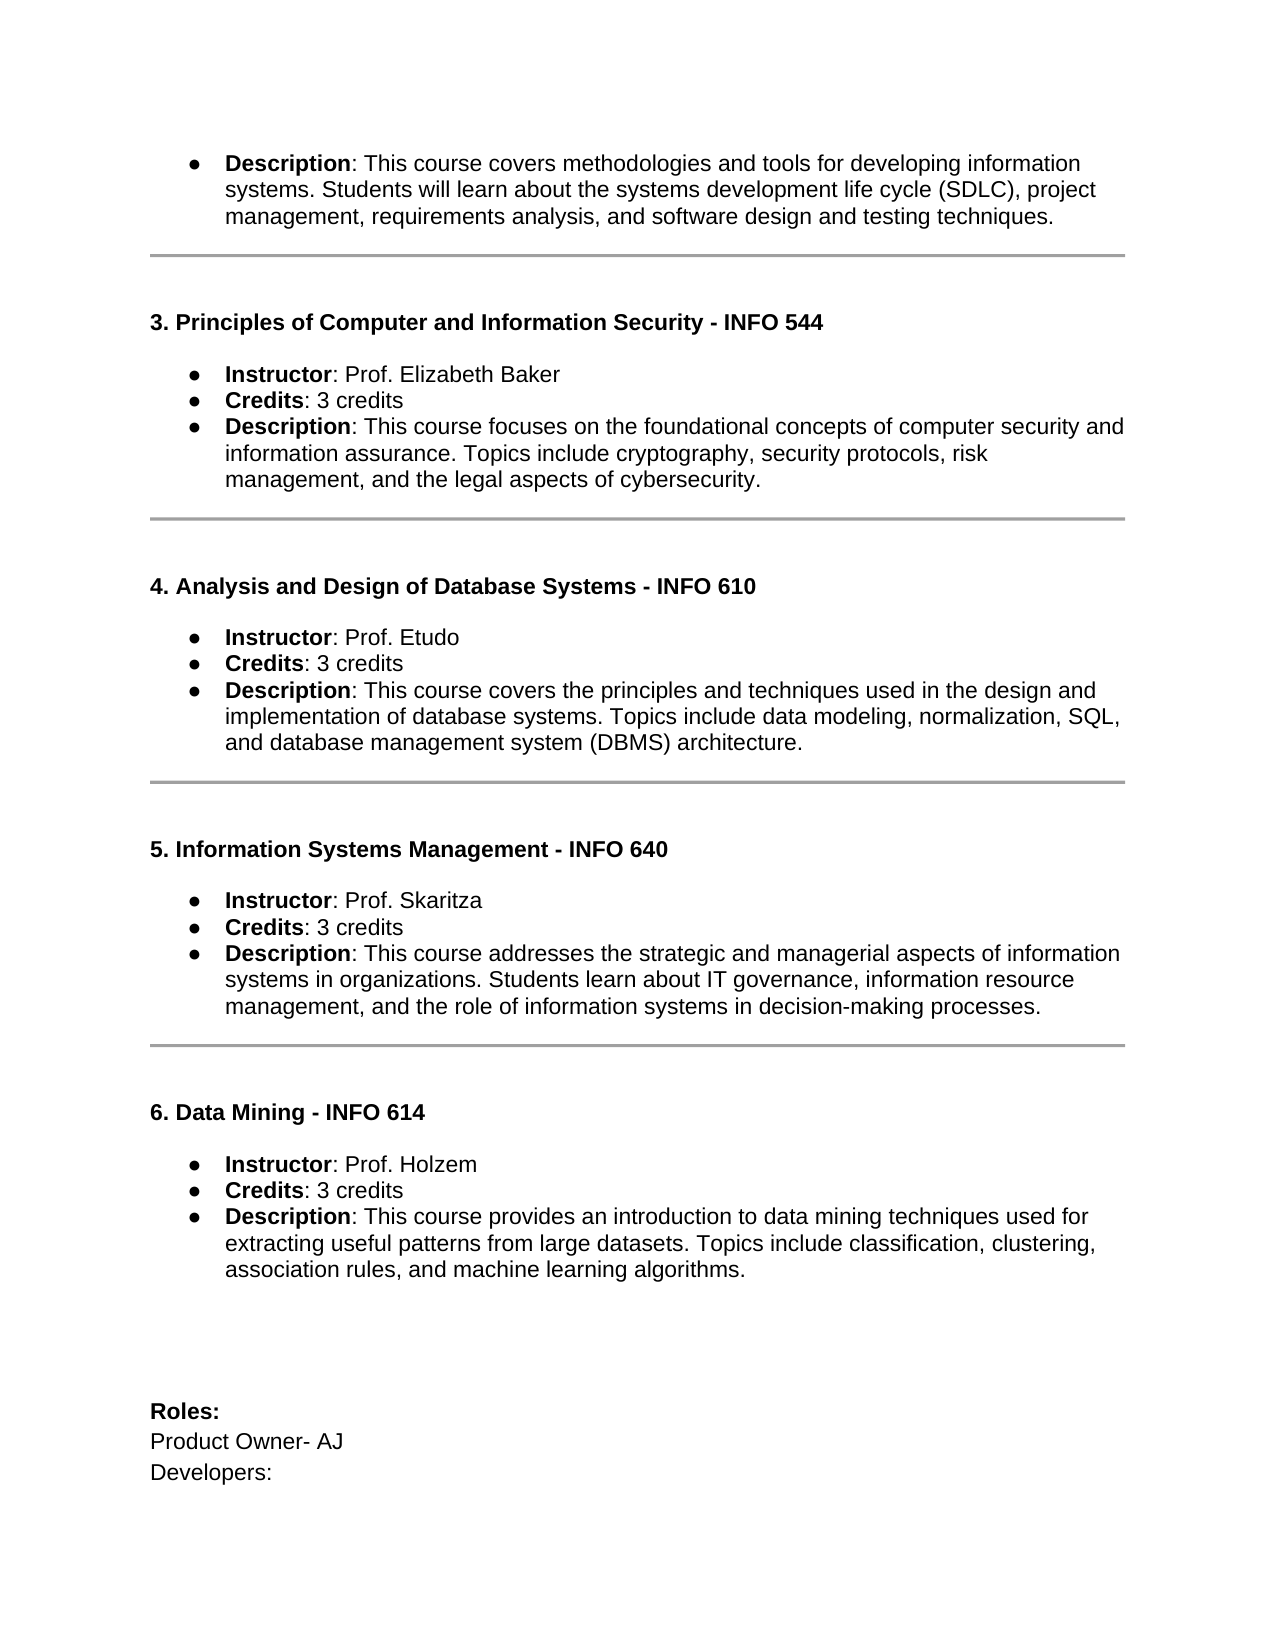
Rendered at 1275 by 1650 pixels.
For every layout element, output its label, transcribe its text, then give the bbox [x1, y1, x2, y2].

list Instructor: Prof. Etudo [187, 624, 1125, 650]
text Product Owner- AJ [150, 1428, 1125, 1454]
list Credits: 3 credits [187, 650, 1125, 677]
text Roles: [150, 1398, 1125, 1424]
text 4. Analysis and Design of Database Systems - INFO 610 [150, 573, 1125, 599]
list Description: This course addresses the strategic and managerial aspects of information systems in organizations. Students learn about IT governance, information resource management, and the role of information systems in decision-making processes. [187, 940, 1125, 1019]
text 5. Information Systems Management - INFO 640 [150, 836, 1125, 862]
list Description: This course provides an introduction to data mining techniques used for extracting useful patterns from large datasets. Topics include classification, clustering, association rules, and machine learning algorithms. [187, 1203, 1125, 1282]
list Description: This course covers methodologies and tools for developing information systems. Students will learn about the systems development life cycle (SDLC), project management, requirements analysis, and software design and testing techniques. [187, 150, 1125, 229]
list Instructor: Prof. Elizabeth Baker [187, 361, 1125, 387]
list Instructor: Prof. Holzem [187, 1151, 1125, 1177]
text Developers: [150, 1458, 1125, 1485]
text 3. Principles of Computer and Information Security - INFO 544 [150, 309, 1125, 336]
list Credits: 3 credits [187, 914, 1125, 940]
list Description: This course focuses on the foundational concepts of computer security and information assurance. Topics include cryptography, security protocols, risk management, and the legal aspects of cybersecurity. [187, 413, 1125, 492]
text 6. Data Mining - INFO 614 [150, 1099, 1125, 1126]
list Credits: 3 credits [187, 1177, 1125, 1203]
list Credits: 3 credits [187, 387, 1125, 413]
list Description: This course covers the principles and techniques used in the design and implementation of database systems. Topics include data modeling, normalization, SQL, and database management system (DBMS) architecture. [187, 677, 1125, 756]
list Instructor: Prof. Skaritza [187, 887, 1125, 914]
